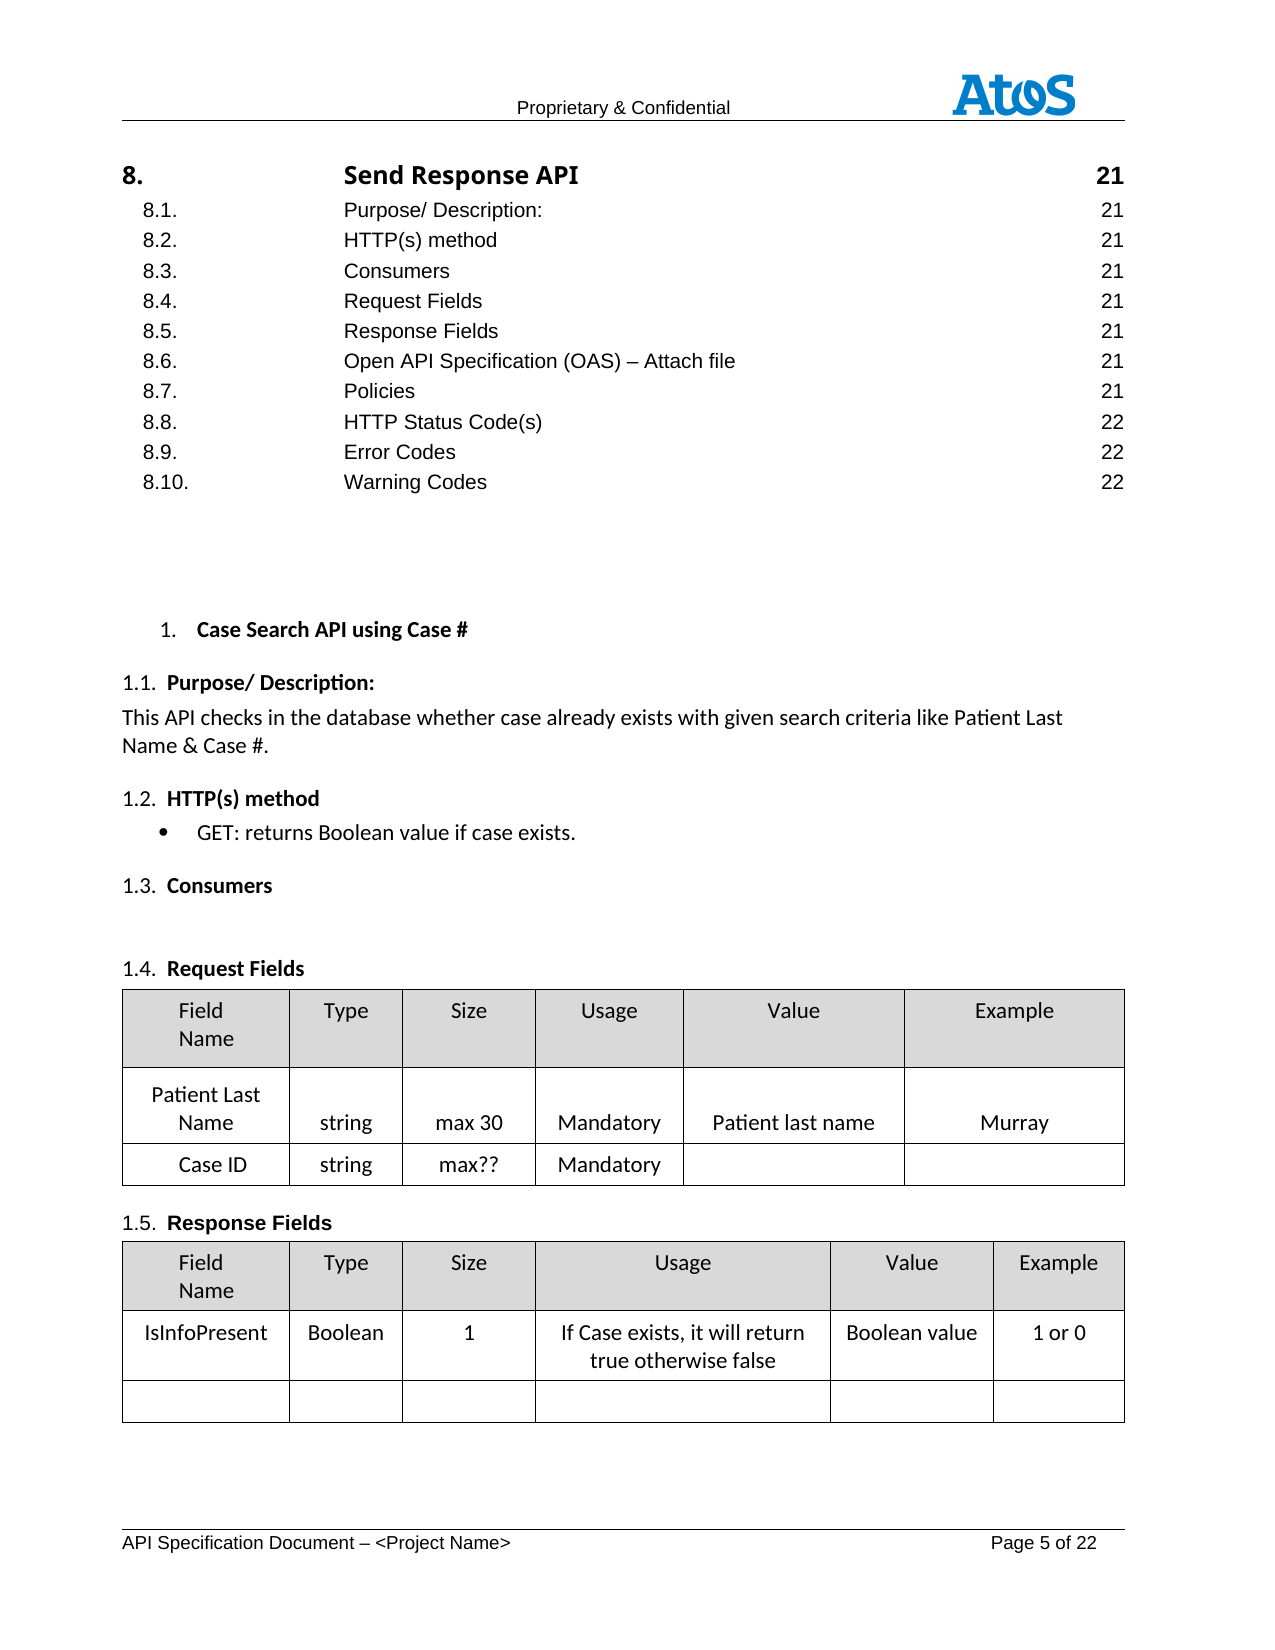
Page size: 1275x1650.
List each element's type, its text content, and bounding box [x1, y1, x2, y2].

table_header Type [290, 990, 402, 1067]
subtitle HTTP(s) method [122, 784, 1125, 812]
table_header Value [831, 1242, 993, 1310]
table_cell string [290, 1068, 402, 1143]
table_cell [123, 1381, 289, 1422]
table_cell [536, 1381, 830, 1422]
table_cell string [290, 1144, 402, 1184]
table_header Size [403, 1242, 535, 1310]
table_header Field Name [123, 1242, 289, 1310]
table_cell max?? [403, 1144, 535, 1184]
table_header Example [994, 1242, 1124, 1310]
table_cell [905, 1144, 1124, 1184]
subtitle Response Fields [122, 1211, 1125, 1234]
table_cell 1 [403, 1311, 535, 1380]
table_cell Murray [905, 1068, 1124, 1143]
table_cell [290, 1381, 402, 1422]
table_header Field Name [123, 990, 289, 1067]
table_cell 1 or 0 [994, 1311, 1124, 1380]
table_cell Boolean [290, 1311, 402, 1380]
picture [950, 72, 1076, 116]
list GET: returns Boolean value if case exists. [159, 818, 1125, 846]
table_cell [831, 1381, 993, 1422]
table_header Value [684, 990, 904, 1067]
table_cell Patient last name [684, 1068, 904, 1143]
table_cell Boolean value [831, 1311, 993, 1380]
table_header Example [905, 990, 1124, 1067]
table_cell Mandatory [536, 1144, 683, 1184]
table_cell Mandatory [536, 1068, 683, 1143]
table_header Type [290, 1242, 402, 1310]
subtitle Purpose/ Description: [122, 668, 1125, 697]
table_cell [994, 1381, 1124, 1422]
subtitle Request Fields [122, 954, 1125, 982]
subtitle Consumers [122, 871, 1125, 899]
table_header Usage [536, 990, 683, 1067]
table_cell IsInfoPresent [123, 1311, 289, 1380]
table_cell [684, 1144, 904, 1184]
text This API checks in the database whether case already exists with given search criteria like Patient Last Name & Case #. [122, 703, 1125, 759]
table_header Usage [536, 1242, 830, 1310]
table_cell [403, 1381, 535, 1422]
subtitle Case Search API using Case # [159, 616, 1125, 643]
table_cell Patient Last Name [123, 1068, 289, 1143]
table_cell Case ID [123, 1144, 289, 1184]
table_cell If Case exists, it will return true otherwise false [536, 1311, 830, 1380]
table_header Size [403, 990, 535, 1067]
table_cell max 30 [403, 1068, 535, 1143]
